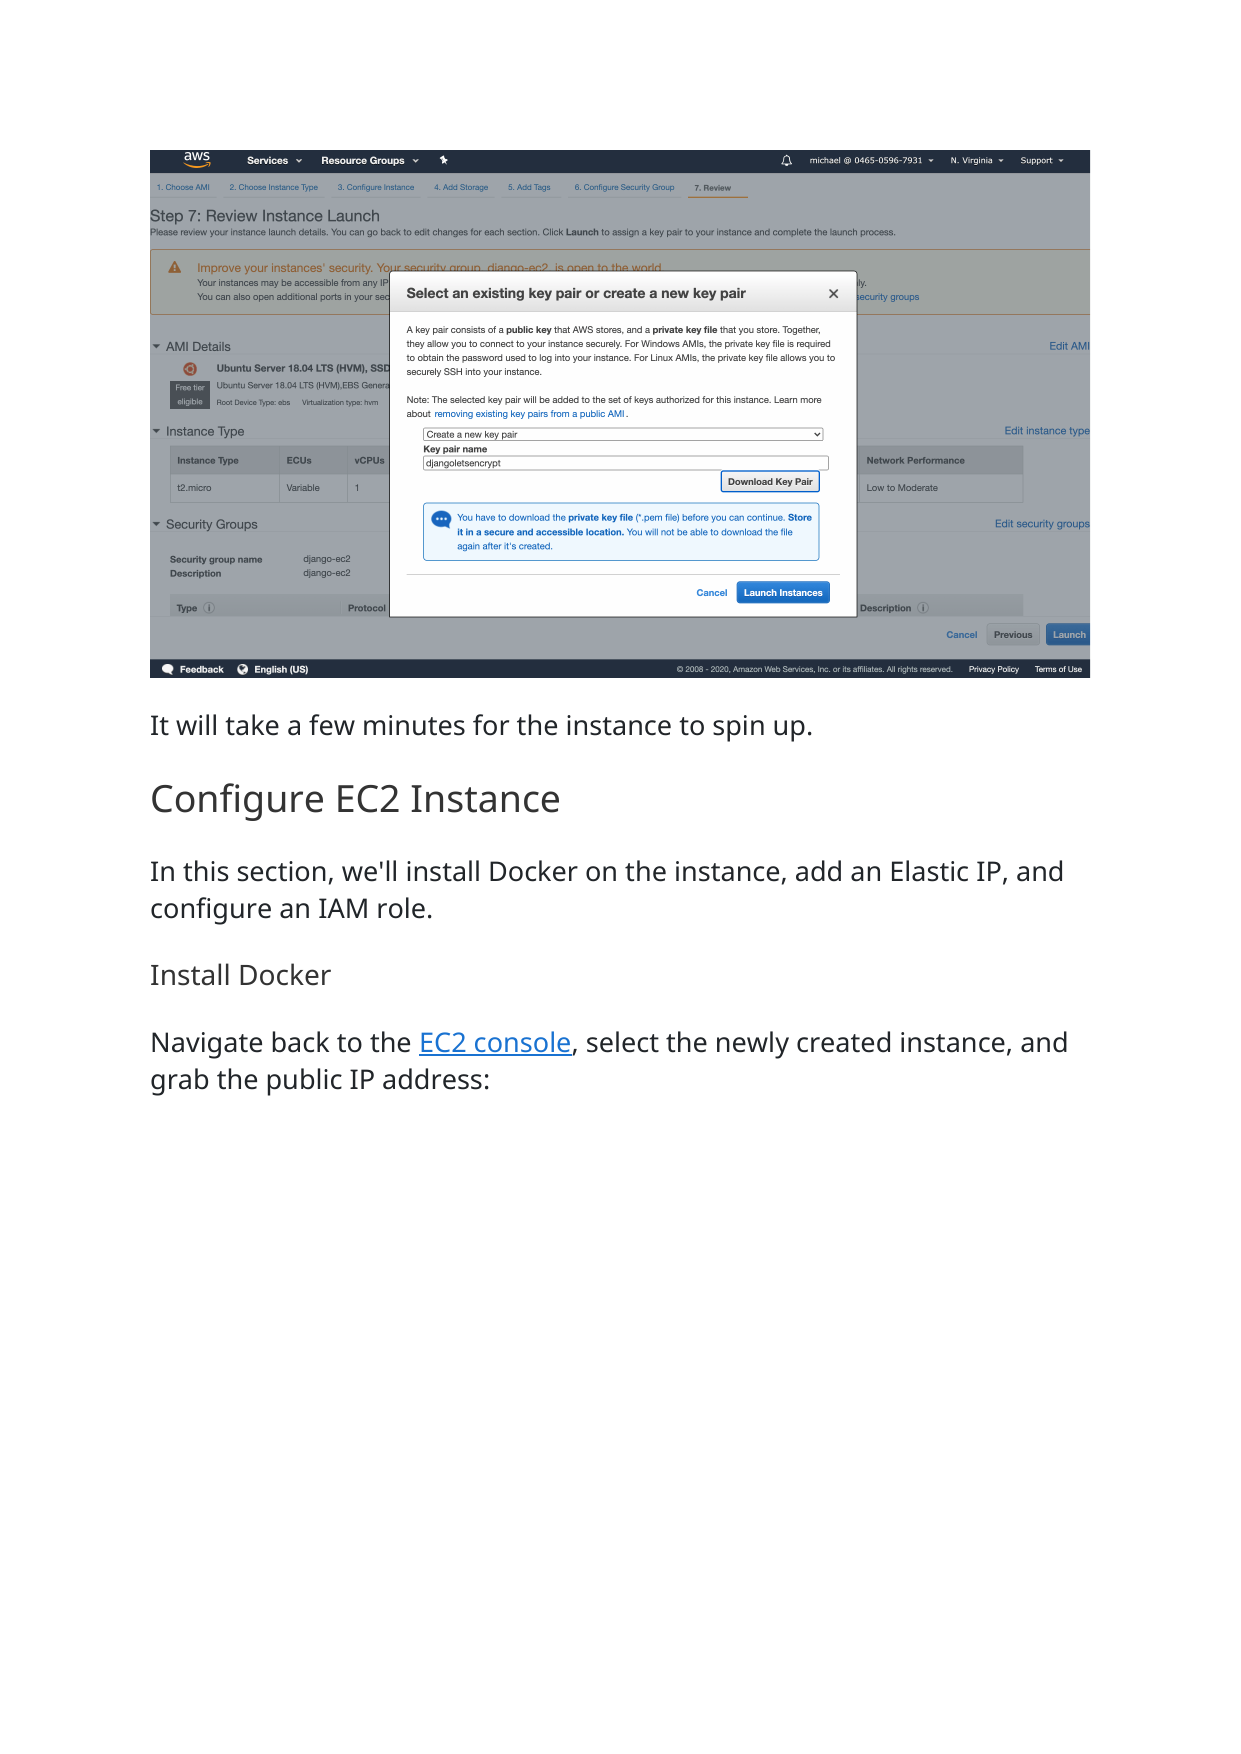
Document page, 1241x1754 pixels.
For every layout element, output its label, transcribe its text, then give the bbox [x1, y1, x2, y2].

text It will take a few minutes for the instance to spin up. [150, 707, 1090, 743]
picture [150, 150, 1091, 678]
text In this section, we'll install Docker on the instance, add an Elastic IP, and configure an IAM role. [150, 853, 1090, 927]
text Configure EC2 Instance [150, 773, 1090, 824]
text Install Docker [150, 956, 1090, 994]
text Navigate back to the EC2 console, select the newly created instance, and grab the public IP address: [150, 1023, 1090, 1097]
